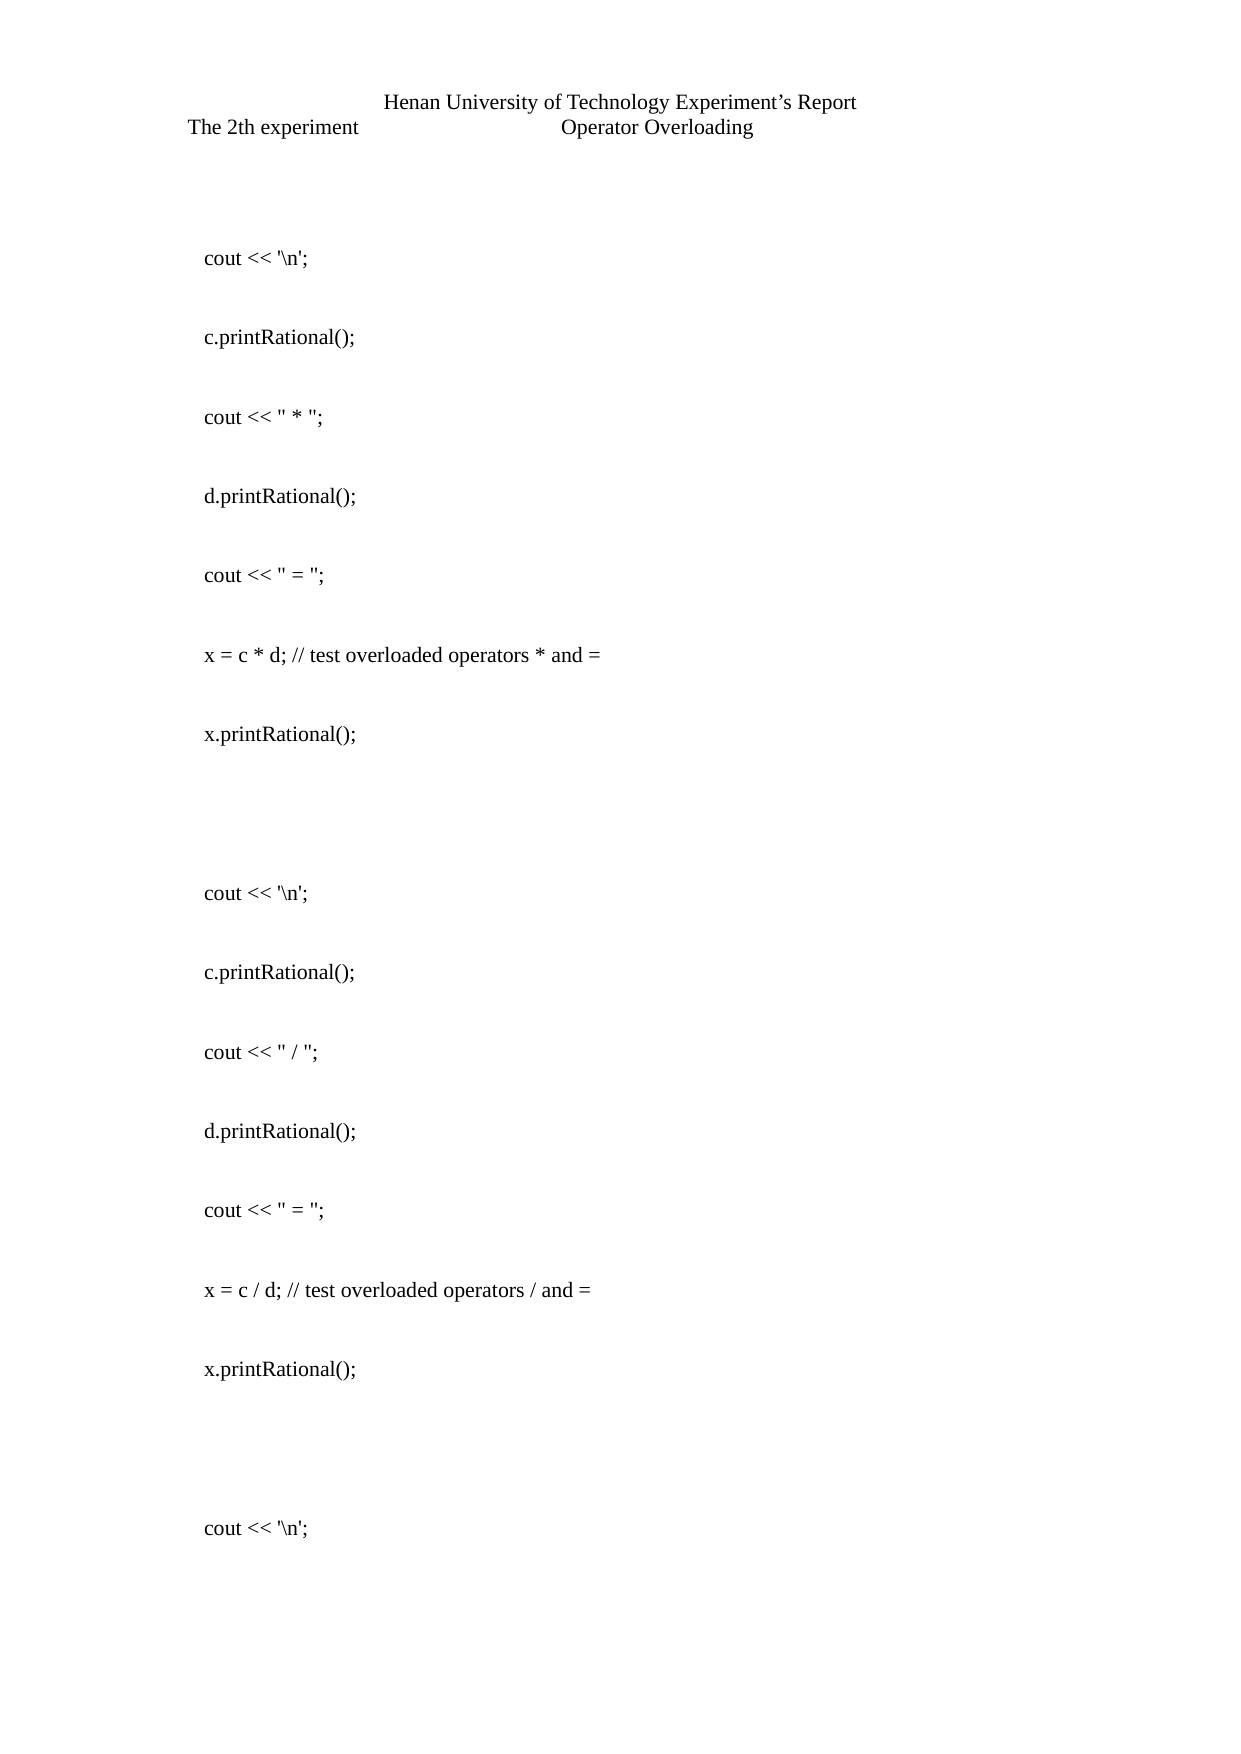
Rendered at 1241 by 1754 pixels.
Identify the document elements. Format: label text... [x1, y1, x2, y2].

text x = c * d; // test overloaded operators * and = [187, 638, 1053, 671]
text cout << '\n'; [187, 241, 1053, 274]
text cout << " = "; [187, 559, 1053, 591]
text x.printRational(); [187, 1353, 1053, 1385]
text d.printRational(); [187, 479, 1053, 512]
text cout << '\n'; [187, 876, 1053, 909]
text cout << " / "; [187, 1035, 1053, 1068]
text cout << '\n'; [187, 1511, 1053, 1544]
text cout << " * "; [187, 400, 1053, 433]
text cout << " = "; [187, 1194, 1053, 1226]
text c.printRational(); [187, 321, 1053, 353]
text d.printRational(); [187, 1114, 1053, 1147]
text c.printRational(); [187, 956, 1053, 988]
text x = c / d; // test overloaded operators / and = [187, 1273, 1053, 1306]
text x.printRational(); [187, 718, 1053, 750]
